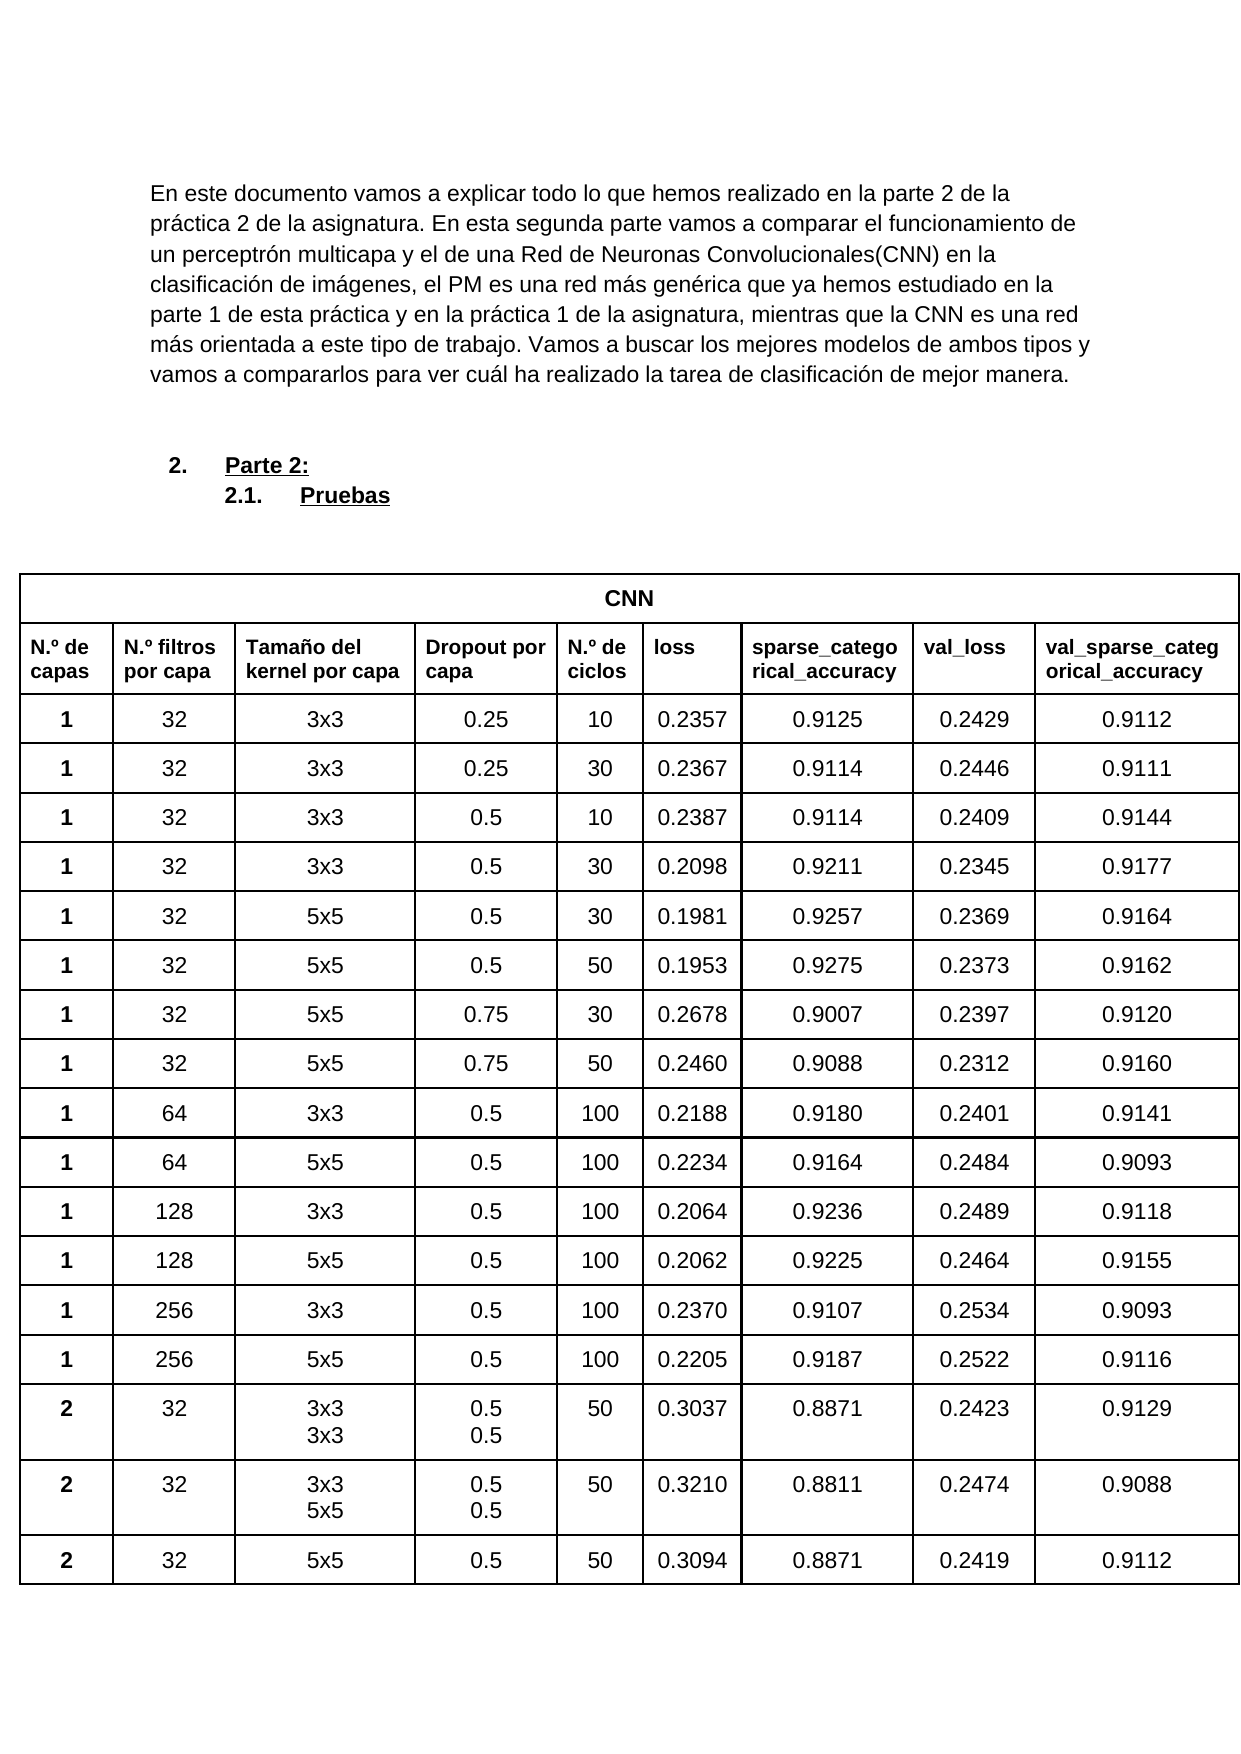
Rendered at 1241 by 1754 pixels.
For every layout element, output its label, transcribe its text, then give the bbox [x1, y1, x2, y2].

table_cell 0.2460 [644, 1040, 740, 1087]
table_cell 0.2489 [914, 1188, 1034, 1235]
table_cell 3x3 [236, 1089, 414, 1136]
table_cell 0.3210 [644, 1461, 740, 1534]
table_cell 0.5 [416, 1237, 556, 1284]
table_cell 0.5 0.5 [416, 1385, 556, 1458]
table_cell 0.5 [416, 843, 556, 890]
table_cell 5x5 [236, 892, 414, 939]
table_cell 0.9088 [1036, 1461, 1238, 1534]
table_cell 1 [21, 892, 112, 939]
list Parte 2: [187, 452, 1090, 478]
table_cell 100 [558, 1237, 642, 1284]
table_cell 0.9120 [1036, 991, 1238, 1038]
table_cell 0.2474 [914, 1461, 1034, 1534]
table_cell 0.8871 [743, 1385, 912, 1458]
table_cell 0.2205 [644, 1336, 740, 1383]
table_cell 32 [114, 1461, 234, 1534]
table_cell 0.75 [416, 1040, 556, 1087]
table_cell 0.2357 [644, 695, 740, 742]
table_cell 0.2423 [914, 1385, 1034, 1458]
table_cell 3x3 [236, 695, 414, 742]
table_cell 0.2522 [914, 1336, 1034, 1383]
table_cell 32 [114, 1536, 234, 1583]
table_cell 0.9162 [1036, 941, 1238, 989]
table_cell 0.3094 [644, 1536, 740, 1583]
table_cell 0.9144 [1036, 794, 1238, 841]
table_cell 1 [21, 1188, 112, 1235]
table_cell 0.5 [416, 1336, 556, 1383]
table_cell 32 [114, 843, 234, 890]
table_cell 3x3 [236, 843, 414, 890]
table_cell 0.2062 [644, 1237, 740, 1284]
table_cell 5x5 [236, 1336, 414, 1383]
table_cell 3x3 [236, 744, 414, 792]
table_cell 2 [21, 1385, 112, 1458]
table_cell 0.2369 [914, 892, 1034, 939]
table_cell 0.2373 [914, 941, 1034, 989]
table_cell 0.9164 [1036, 892, 1238, 939]
table_cell 0.9007 [743, 991, 912, 1038]
table_cell 30 [558, 843, 642, 890]
table_cell 0.75 [416, 991, 556, 1038]
table_cell 3x3 5x5 [236, 1461, 414, 1534]
table_cell 0.5 0.5 [416, 1461, 556, 1534]
table_cell val_loss [914, 624, 1034, 693]
table_cell 0.9211 [743, 843, 912, 890]
table_cell N.º de ciclos [558, 624, 642, 693]
table_cell 3x3 [236, 1188, 414, 1235]
table_cell 1 [21, 1139, 112, 1186]
table_cell 128 [114, 1237, 234, 1284]
table_cell 1 [21, 1237, 112, 1284]
table_cell 0.9107 [743, 1286, 912, 1333]
table_cell 0.25 [416, 744, 556, 792]
table_cell 32 [114, 991, 234, 1038]
table_cell 10 [558, 794, 642, 841]
table_cell 0.9111 [1036, 744, 1238, 792]
table_cell 0.9177 [1036, 843, 1238, 890]
table_cell 3x3 [236, 794, 414, 841]
table_cell 1 [21, 991, 112, 1038]
table_cell 32 [114, 744, 234, 792]
table_cell 0.9088 [743, 1040, 912, 1087]
table_cell 3x3 [236, 1286, 414, 1333]
table_cell 100 [558, 1089, 642, 1136]
table_cell 50 [558, 941, 642, 989]
table_cell 100 [558, 1188, 642, 1235]
table_cell 0.9180 [743, 1089, 912, 1136]
table_cell 0.9257 [743, 892, 912, 939]
table_cell 64 [114, 1089, 234, 1136]
table_cell 0.8811 [743, 1461, 912, 1534]
table_cell 0.2534 [914, 1286, 1034, 1333]
table_cell 100 [558, 1336, 642, 1383]
table_cell 0.5 [416, 941, 556, 989]
table_cell 0.9093 [1036, 1139, 1238, 1186]
table_cell 0.9225 [743, 1237, 912, 1284]
table_cell 256 [114, 1286, 234, 1333]
table_cell 0.9141 [1036, 1089, 1238, 1136]
table_cell 32 [114, 1040, 234, 1087]
table_cell 0.2419 [914, 1536, 1034, 1583]
table_cell 1 [21, 794, 112, 841]
table_cell 0.2387 [644, 794, 740, 841]
table_cell 128 [114, 1188, 234, 1235]
table_cell 0.2370 [644, 1286, 740, 1333]
table_cell 0.5 [416, 1139, 556, 1186]
table_cell 0.25 [416, 695, 556, 742]
table_cell 5x5 [236, 991, 414, 1038]
table_cell 0.9116 [1036, 1336, 1238, 1383]
table_cell 1 [21, 1286, 112, 1333]
table_cell 32 [114, 1385, 234, 1458]
table_cell 2 [21, 1536, 112, 1583]
table_cell N.º filtros por capa [114, 624, 234, 693]
table_cell 1 [21, 941, 112, 989]
table_cell 0.9160 [1036, 1040, 1238, 1087]
table_cell 5x5 [236, 1237, 414, 1284]
table_cell 30 [558, 744, 642, 792]
table_cell N.º de capas [21, 624, 112, 693]
table_header CNN [21, 575, 1238, 622]
table_cell 256 [114, 1336, 234, 1383]
table_cell 0.9164 [743, 1139, 912, 1186]
table_cell 0.5 [416, 892, 556, 939]
table_cell 0.2367 [644, 744, 740, 792]
table_cell 100 [558, 1286, 642, 1333]
table_cell 0.9093 [1036, 1286, 1238, 1333]
table_cell 0.2429 [914, 695, 1034, 742]
table_cell sparse_categorical_accuracy [743, 624, 912, 693]
table_cell 0.5 [416, 1286, 556, 1333]
table_cell 0.9112 [1036, 1536, 1238, 1583]
table_cell 0.2401 [914, 1089, 1034, 1136]
table_cell Dropout por capa [416, 624, 556, 693]
table_cell 0.8871 [743, 1536, 912, 1583]
table_cell 5x5 [236, 941, 414, 989]
table_cell 0.5 [416, 1089, 556, 1136]
table_cell 0.2678 [644, 991, 740, 1038]
table_cell 50 [558, 1536, 642, 1583]
table_cell 10 [558, 695, 642, 742]
table_cell 0.2409 [914, 794, 1034, 841]
table_cell 0.9125 [743, 695, 912, 742]
table_cell 5x5 [236, 1139, 414, 1186]
table_cell 0.3037 [644, 1385, 740, 1458]
table_cell loss [644, 624, 740, 693]
table_cell 0.1953 [644, 941, 740, 989]
table_cell 0.2312 [914, 1040, 1034, 1087]
table_cell 1 [21, 695, 112, 742]
table_cell 0.2446 [914, 744, 1034, 792]
table_cell 50 [558, 1385, 642, 1458]
table_cell 32 [114, 794, 234, 841]
table_cell 100 [558, 1139, 642, 1186]
table_cell 0.9112 [1036, 695, 1238, 742]
table_cell 1 [21, 1336, 112, 1383]
table_cell 0.9275 [743, 941, 912, 989]
table_cell 0.2064 [644, 1188, 740, 1235]
table_cell 0.9155 [1036, 1237, 1238, 1284]
table_cell 1 [21, 1040, 112, 1087]
table_cell 5x5 5x5 [236, 1536, 414, 1583]
table_cell val_sparse_categorical_accuracy [1036, 624, 1238, 693]
table_cell 0.9114 [743, 744, 912, 792]
table_cell 5x5 [236, 1040, 414, 1087]
table_cell 0.2397 [914, 991, 1034, 1038]
table_cell 0.5 0.5 [416, 1536, 556, 1583]
table_cell 0.5 [416, 1188, 556, 1235]
table_cell 30 [558, 991, 642, 1038]
table_cell 32 [114, 892, 234, 939]
table_cell 0.9236 [743, 1188, 912, 1235]
table_cell 50 [558, 1040, 642, 1087]
table_cell 0.9114 [743, 794, 912, 841]
table_cell Tamaño del kernel por capa [236, 624, 414, 693]
table_cell 0.9129 [1036, 1385, 1238, 1458]
table_cell 1 [21, 843, 112, 890]
table_cell 0.5 [416, 794, 556, 841]
table_cell 1 [21, 1089, 112, 1136]
table_cell 0.1981 [644, 892, 740, 939]
table_cell 0.2464 [914, 1237, 1034, 1284]
table_cell 30 [558, 892, 642, 939]
table_cell 0.2098 [644, 843, 740, 890]
table_cell 64 [114, 1139, 234, 1186]
table_cell 0.2345 [914, 843, 1034, 890]
list Pruebas [262, 482, 1090, 509]
table_cell 0.2234 [644, 1139, 740, 1186]
table_cell 50 [558, 1461, 642, 1534]
table_cell 32 [114, 695, 234, 742]
table_cell 0.9187 [743, 1336, 912, 1383]
table_cell 2 [21, 1461, 112, 1534]
text En este documento vamos a explicar todo lo que hemos realizado en la parte 2 de la práctica 2 de la asignatura. En esta segunda parte vamos a comparar el funcionamiento de un perceptrón multicapa y el de una Red de Neuronas Convolucionales(CNN) en la clasificación de imágenes, el PM es una red más genérica que ya hemos estudiado en la parte 1 de esta práctica y en la práctica 1 de la asignatura, mientras que la CNN es una red más orientada a este tipo de trabajo. Vamos a buscar los mejores modelos de ambos tipos y vamos a compararlos para ver cuál ha realizado la tarea de clasificación de mejor manera. [150, 180, 1090, 388]
table_cell 0.9118 [1036, 1188, 1238, 1235]
table_cell 3x3 3x3 [236, 1385, 414, 1458]
table_cell 32 [114, 941, 234, 989]
table_cell 0.2484 [914, 1139, 1034, 1186]
table_cell 0.2188 [644, 1089, 740, 1136]
table_cell 1 [21, 744, 112, 792]
